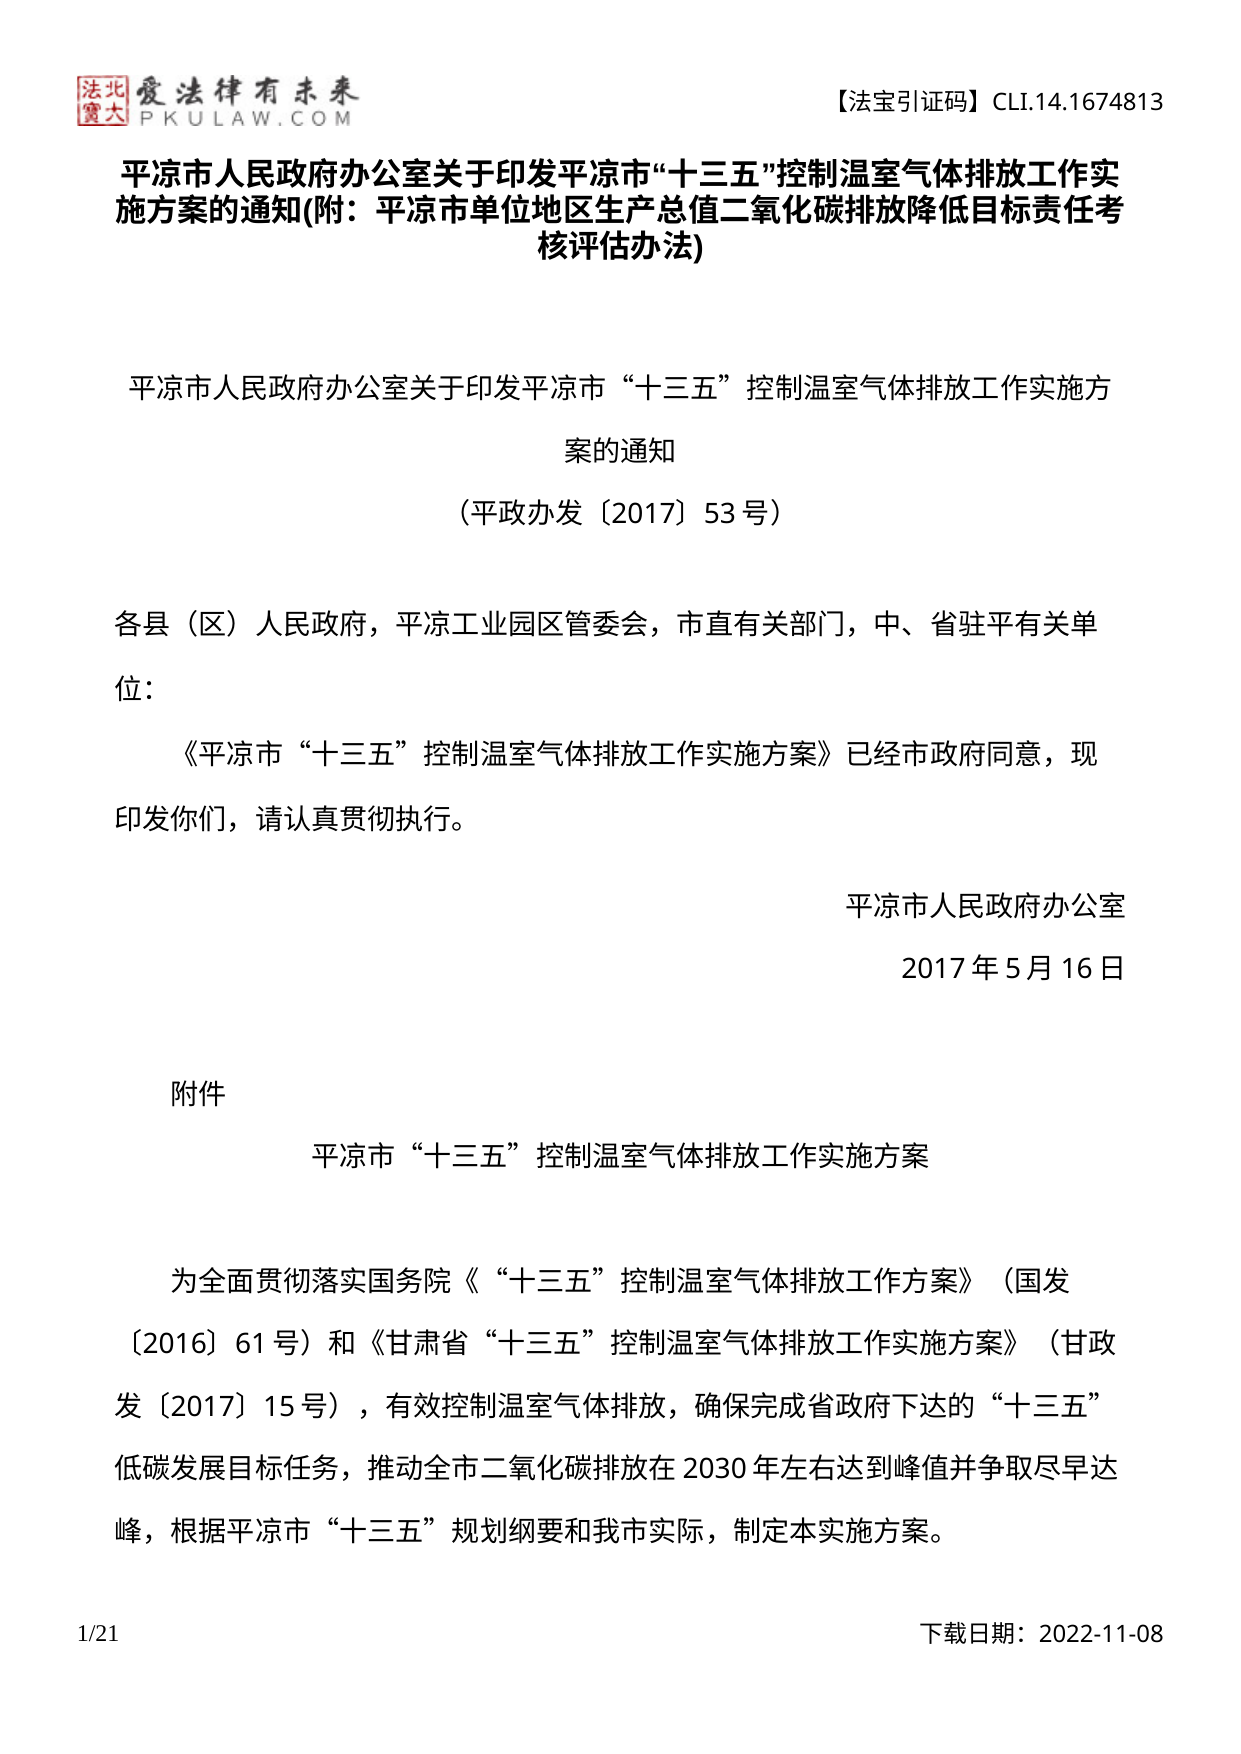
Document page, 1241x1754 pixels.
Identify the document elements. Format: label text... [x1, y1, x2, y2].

text 平凉市人民政府办公室关于印发平凉市“十三五”控制温室气体排放工作实施方案的通知 （平政办发〔2017〕53号） [114, 344, 1126, 532]
title 平凉市人民政府办公室关于印发平凉市“十三五”控制温室气体排放工作实施方案的通知(附：平凉市单位地区生产总值二氧化碳排放降低目标责任考核评估办法) [114, 156, 1126, 263]
text 平凉市人民政府办公室 2017年5月16日 [114, 862, 1126, 987]
text 附件 [114, 987, 1126, 1112]
picture [76, 75, 361, 126]
text 各县（区）人民政府，平凉工业园区管委会，市直有关部门，中、省驻平有关单位： 《平凉市“十三五”控制温室气体排放工作实施方案》已经市政府同意，现印发你们，请认真贯彻执行。 [114, 548, 1126, 838]
text 平凉市“十三五”控制温室气体排放工作实施方案 [114, 1112, 1126, 1175]
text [114, 1175, 1126, 1550]
